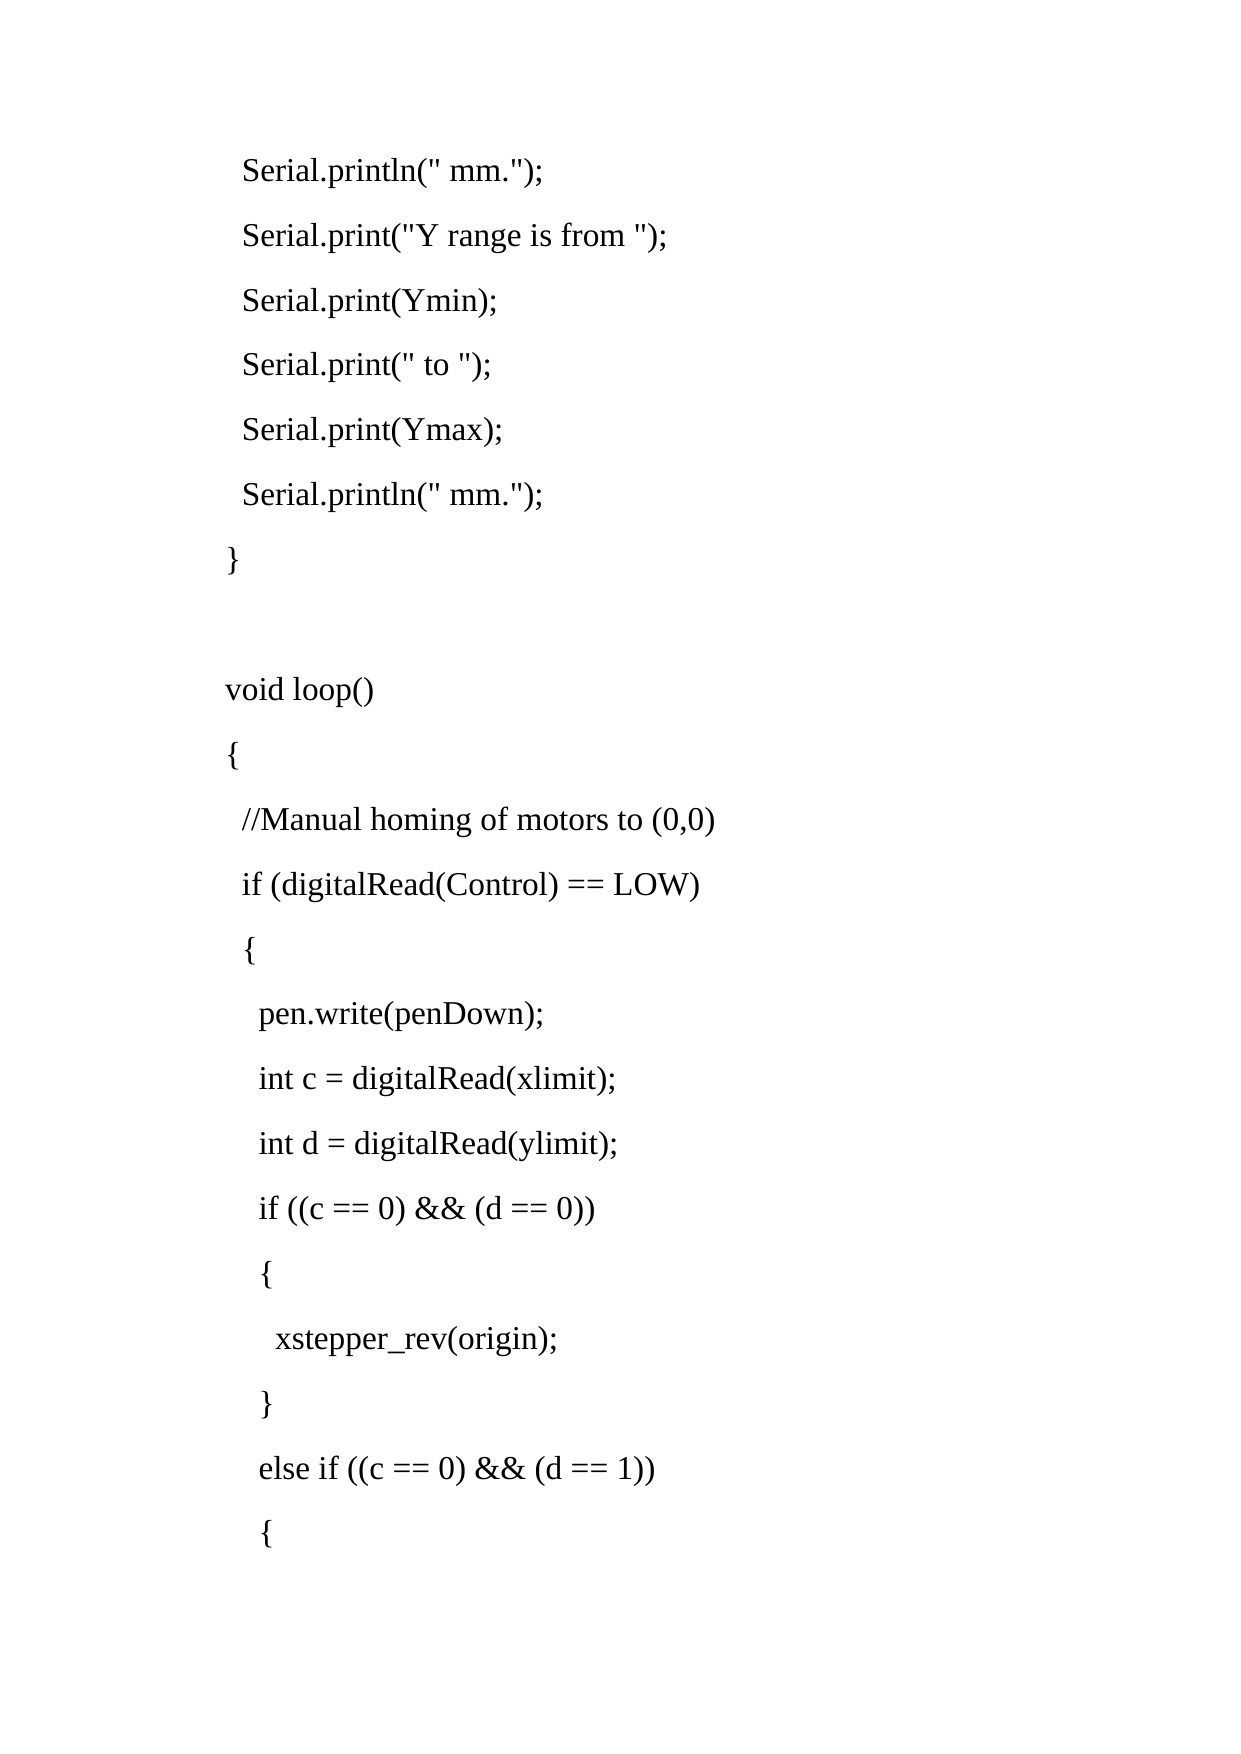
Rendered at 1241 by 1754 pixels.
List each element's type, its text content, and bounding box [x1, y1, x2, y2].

text Serial.println(" mm."); [225, 474, 1090, 513]
text Serial.print("Y range is from "); [225, 215, 1090, 253]
text int c = digitalRead(xlimit); [225, 1058, 1090, 1097]
text { [225, 929, 1090, 967]
text { [225, 734, 1090, 772]
text Serial.print(" to "); [225, 345, 1090, 383]
text //Manual homing of motors to (0,0) [225, 799, 1090, 837]
text pen.write(penDown); [225, 994, 1090, 1032]
text } [225, 1383, 1090, 1421]
text } [225, 539, 1090, 578]
text xstepper_rev(origin); [225, 1318, 1090, 1356]
text if ((c == 0) && (d == 0)) [225, 1188, 1090, 1227]
text Serial.print(Ymin); [225, 280, 1090, 318]
text else if ((c == 0) && (d == 1)) [225, 1448, 1090, 1486]
text { [225, 1253, 1090, 1292]
text int d = digitalRead(ylimit); [225, 1123, 1090, 1162]
text Serial.println(" mm."); [225, 150, 1090, 188]
text void loop() [225, 669, 1090, 707]
text { [225, 1513, 1090, 1551]
text if (digitalRead(Control) == LOW) [225, 864, 1090, 902]
text Serial.print(Ymax); [225, 409, 1090, 448]
